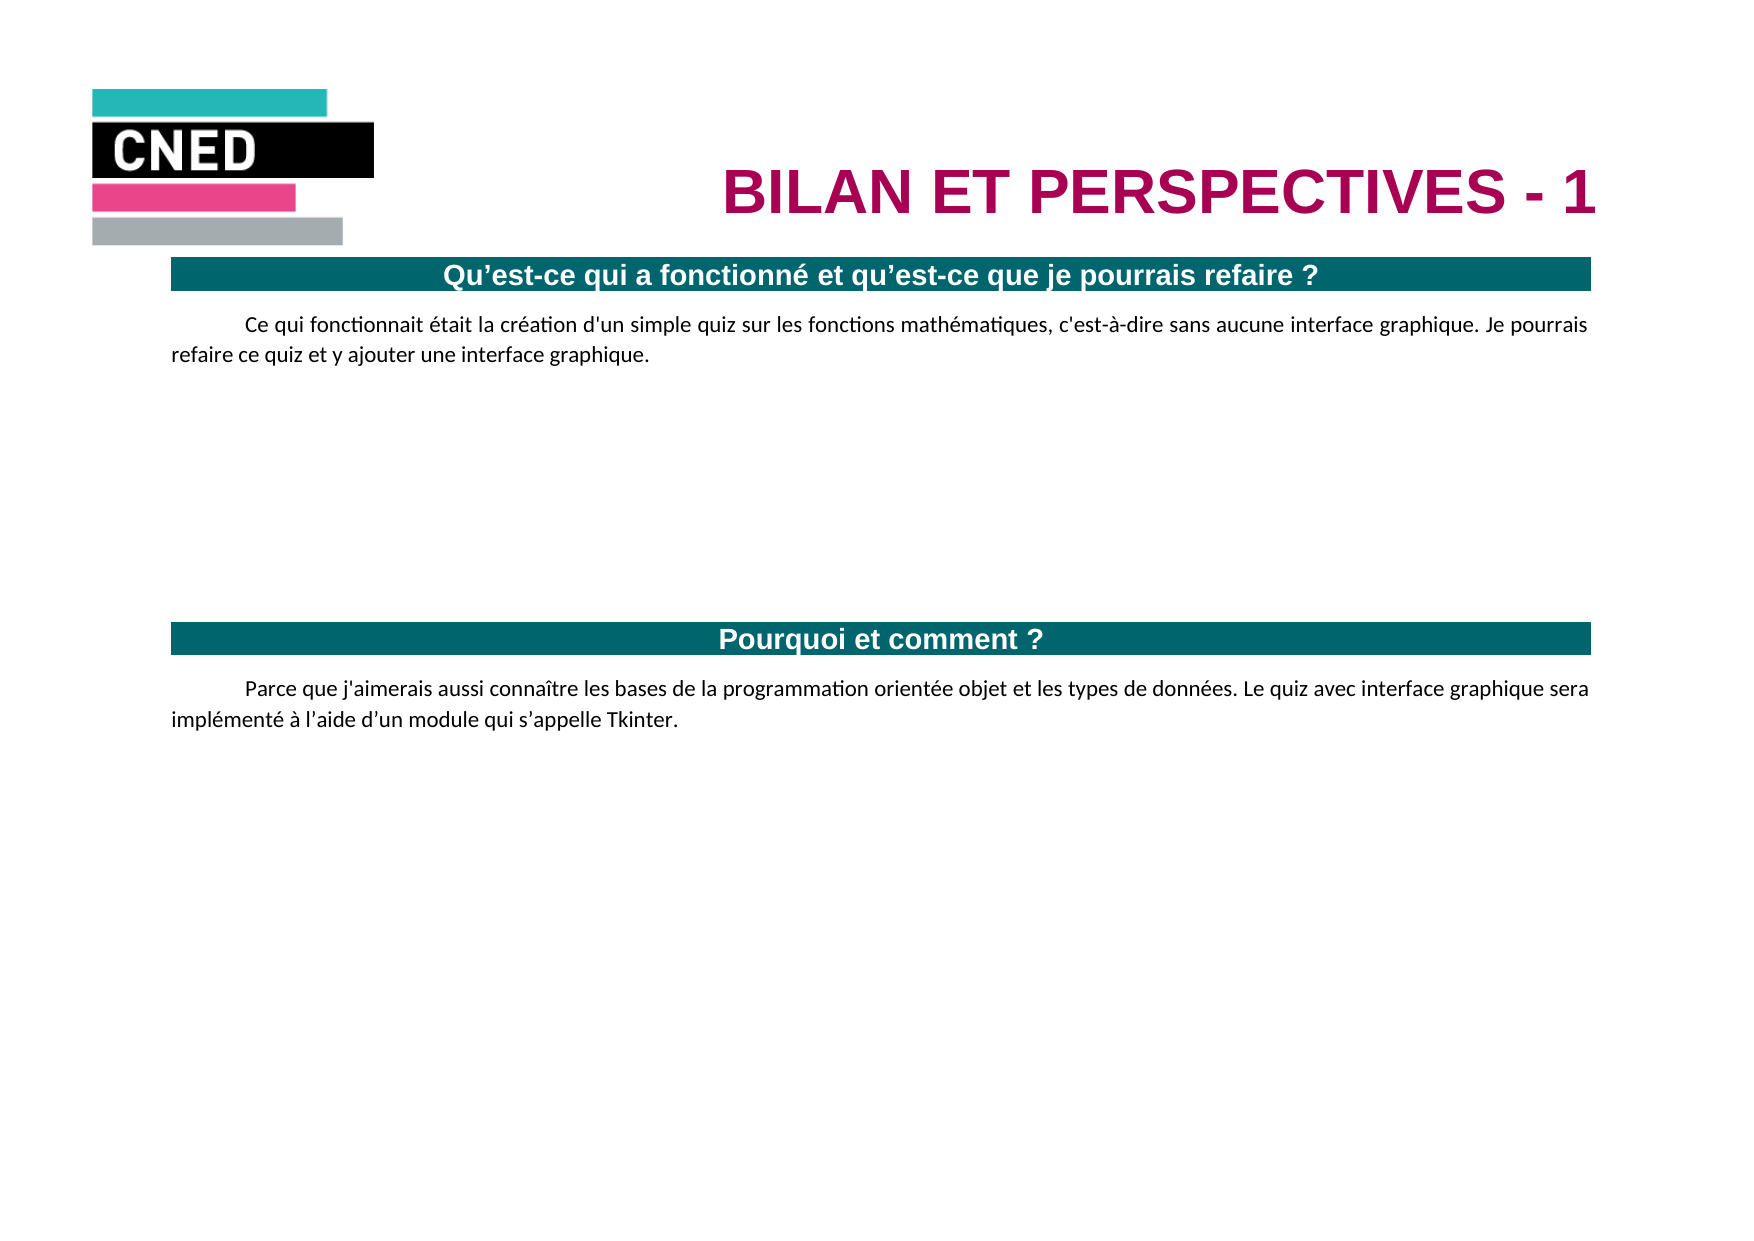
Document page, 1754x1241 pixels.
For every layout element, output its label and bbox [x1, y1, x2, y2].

picture [3, 0, 1244, 1241]
